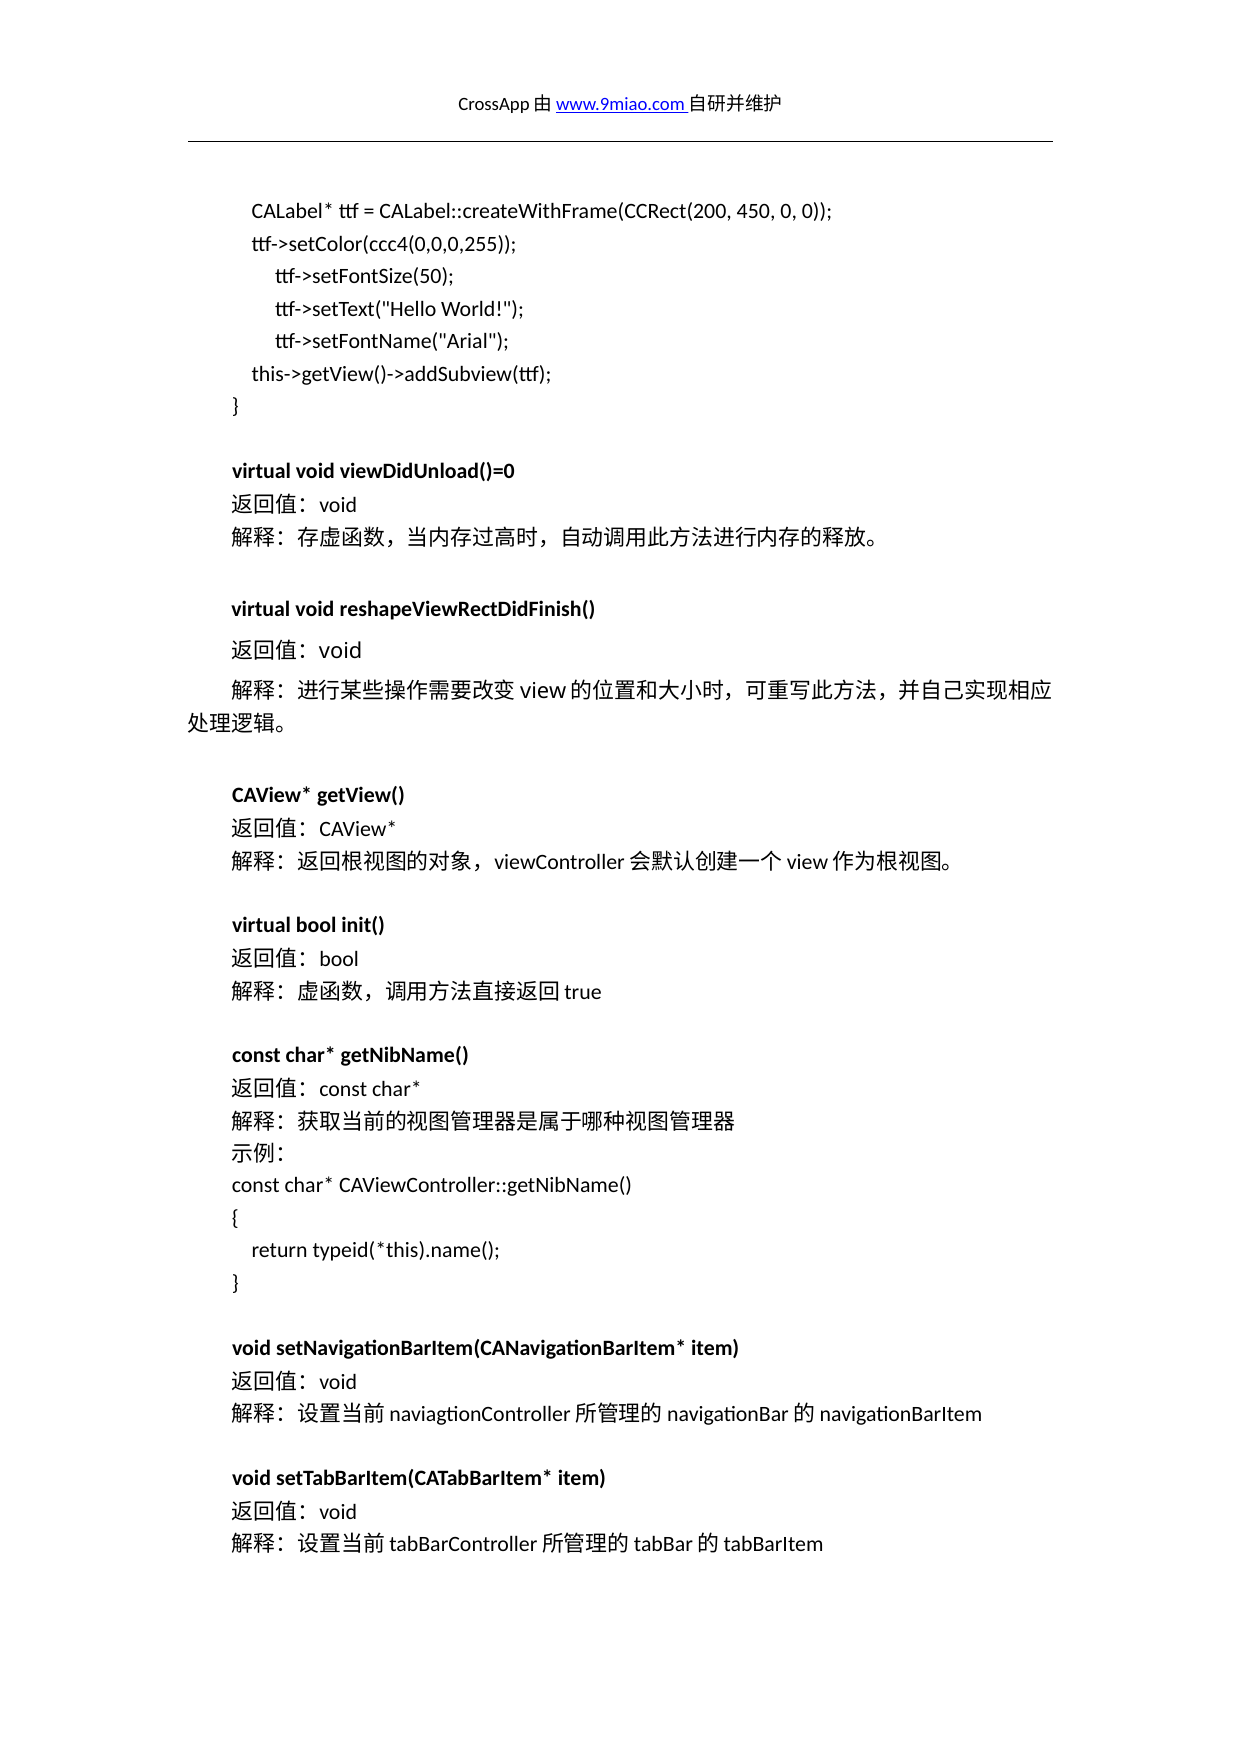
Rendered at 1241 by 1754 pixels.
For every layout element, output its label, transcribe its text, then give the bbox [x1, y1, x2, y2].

text 返回值：void [187, 1493, 1053, 1526]
text virtual void viewDidUnload()=0 [187, 454, 1053, 487]
text 解释：存虚函数，当内存过高时，自动调用此方法进行内存的释放。 [187, 519, 1053, 552]
text 解释：虚函数，调用方法直接返回true [187, 973, 1053, 1006]
text const char* getNibName() [187, 1038, 1053, 1071]
text ttf->setColor(ccc4(0,0,0,255)); [187, 227, 1053, 259]
text 解释：设置当前naviagtionController所管理的navigationBar的navigationBarItem [187, 1396, 1053, 1428]
text void setNavigationBarItem(CANavigationBarItem* item) [187, 1331, 1053, 1363]
text 示例： [187, 1136, 1053, 1168]
text 返回值：bool [187, 941, 1053, 973]
text ttf->setFontName("Arial"); [187, 324, 1053, 357]
text virtual bool init() [187, 908, 1053, 941]
text ttf->setFontSize(50); [187, 259, 1053, 292]
text 返回值：void [187, 487, 1053, 519]
text 解释：设置当前tabBarController所管理的tabBar的tabBarItem [187, 1526, 1053, 1558]
text virtual void reshapeViewRectDidFinish() [187, 592, 1053, 625]
text ttf->setText("Hello World!"); [187, 292, 1053, 324]
text } [187, 389, 1053, 422]
text void setTabBarItem(CATabBarItem* item) [187, 1461, 1053, 1493]
text 返回值：void [187, 633, 1053, 665]
text 解释：获取当前的视图管理器是属于哪种视图管理器 [187, 1103, 1053, 1136]
text { [187, 1201, 1053, 1233]
text return typeid(*this).name(); [187, 1233, 1053, 1266]
text 解释：进行某些操作需要改变view的位置和大小时，可重写此方法，并自己实现相应处理逻辑。 [187, 673, 1053, 738]
text CALabel* ttf = CALabel::createWithFrame(CCRect(200, 450, 0, 0)); [187, 194, 1053, 227]
text 解释：返回根视图的对象，viewController会默认创建一个view作为根视图。 [187, 843, 1053, 876]
text 返回值：CAView* [187, 811, 1053, 843]
text 返回值：void [187, 1363, 1053, 1396]
text 返回值：const char* [187, 1071, 1053, 1103]
text } [187, 1266, 1053, 1298]
text const char* CAViewController::getNibName() [187, 1168, 1053, 1201]
text CAView* getView() [187, 778, 1053, 811]
text this->getView()->addSubview(ttf); [187, 357, 1053, 389]
